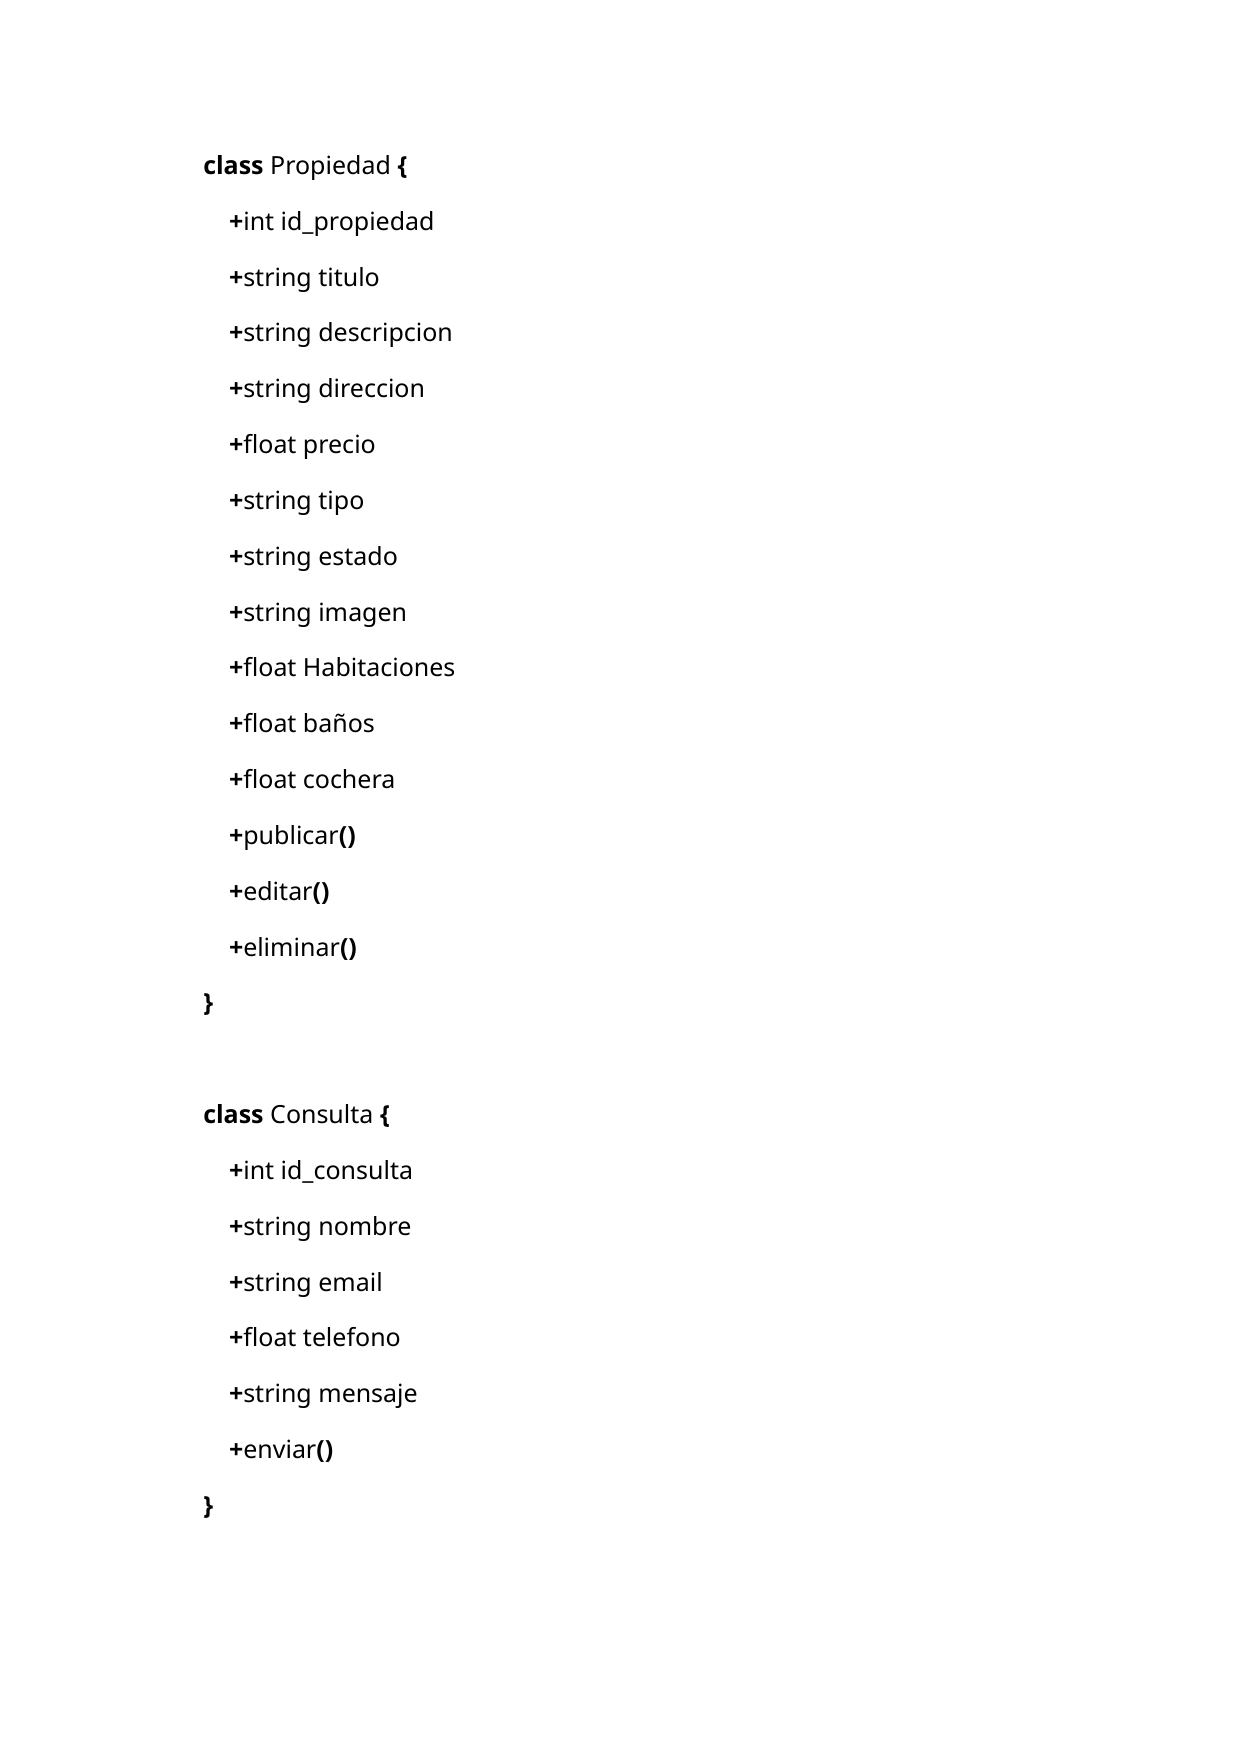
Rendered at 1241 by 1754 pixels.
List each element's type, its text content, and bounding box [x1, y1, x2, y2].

text +editar() [177, 873, 1063, 907]
text +string estado [177, 538, 1063, 572]
text } [177, 985, 1063, 1019]
text +eliminar() [177, 929, 1063, 963]
text class Propiedad { [177, 148, 1063, 182]
text +enviar() [177, 1432, 1063, 1466]
text +string direccion [177, 371, 1063, 405]
text +string tipo [177, 483, 1063, 517]
text +float baños [177, 706, 1063, 740]
text +float precio [177, 427, 1063, 461]
text +int id_propiedad [177, 203, 1063, 237]
text +publicar() [177, 818, 1063, 852]
text +string nombre [177, 1208, 1063, 1242]
text +string descripcion [177, 315, 1063, 349]
text +float Habitaciones [177, 650, 1063, 684]
text +int id_consulta [177, 1153, 1063, 1187]
text +string titulo [177, 259, 1063, 293]
text +string email [177, 1264, 1063, 1298]
text +string mensaje [177, 1376, 1063, 1410]
text +float telefono [177, 1320, 1063, 1354]
text } [177, 1488, 1063, 1522]
text +float cochera [177, 762, 1063, 796]
text class Consulta { [177, 1097, 1063, 1131]
text +string imagen [177, 594, 1063, 628]
